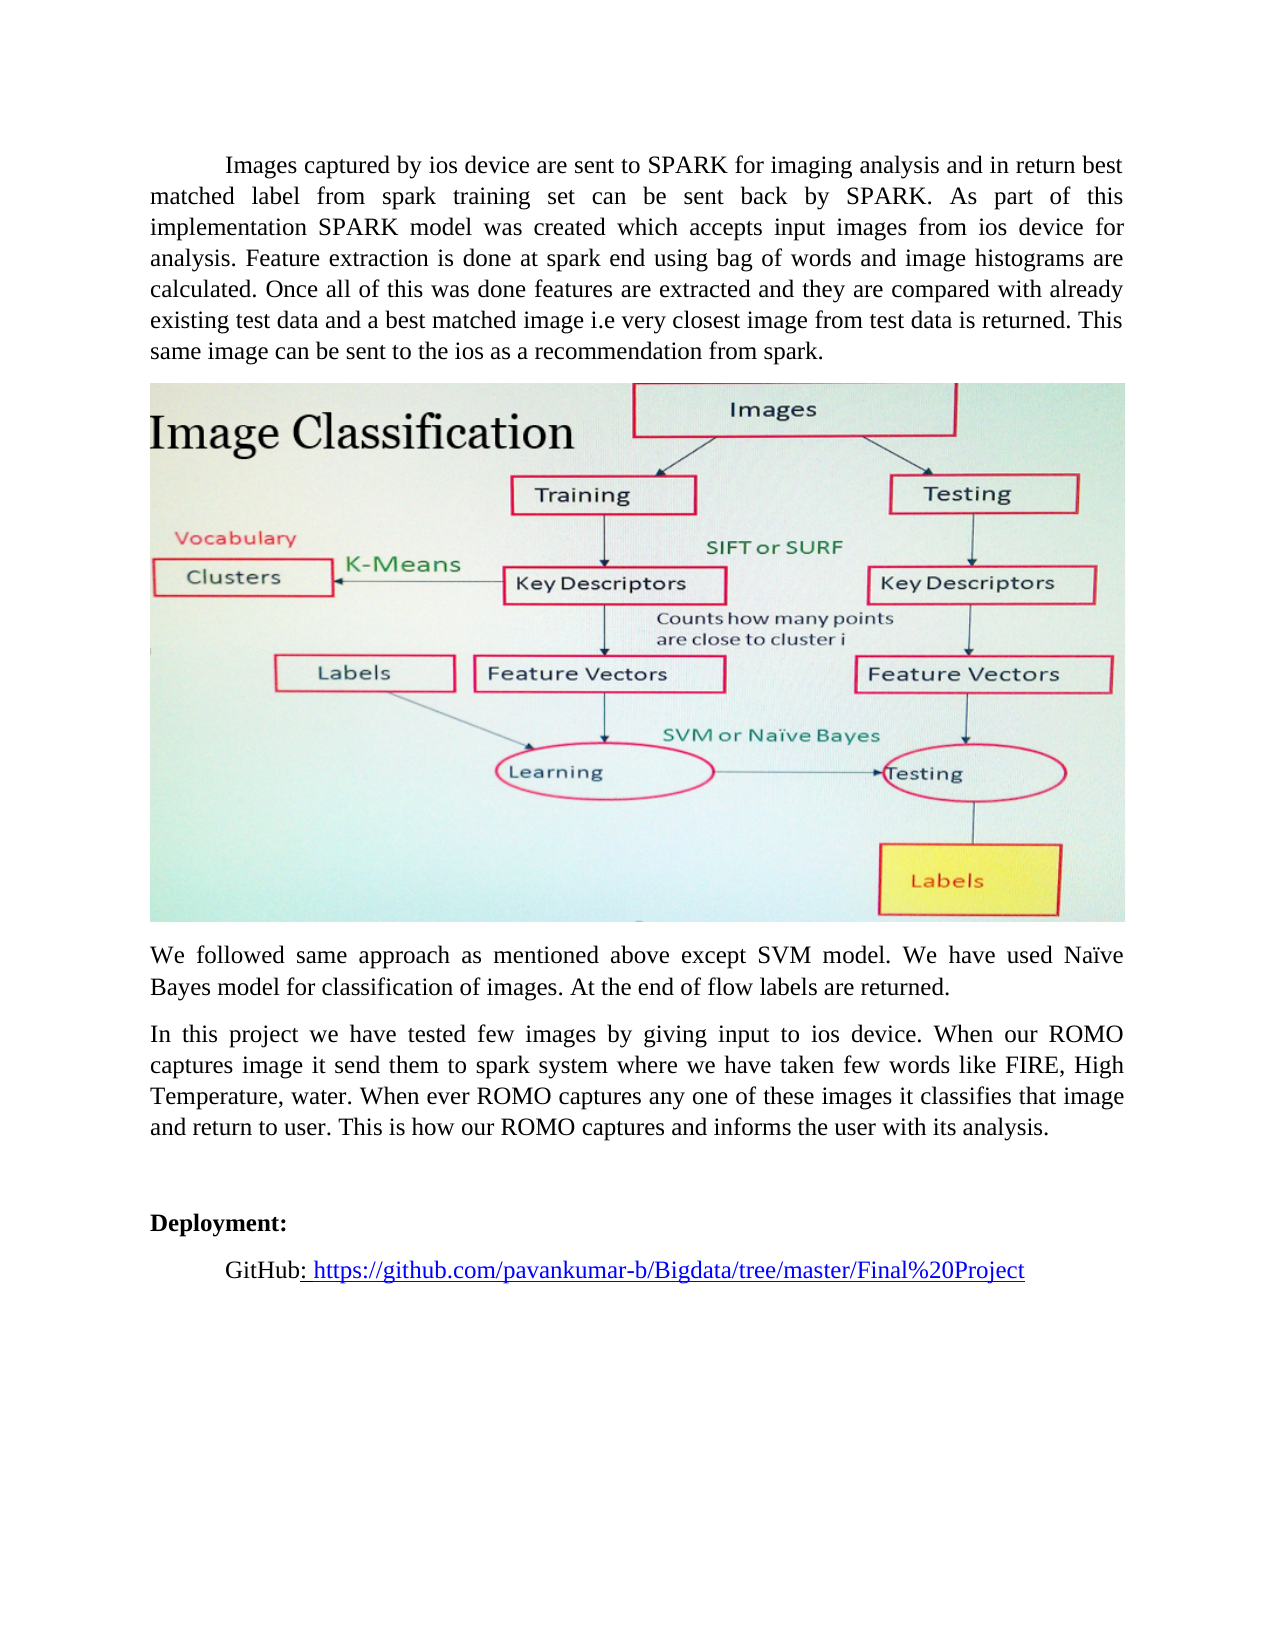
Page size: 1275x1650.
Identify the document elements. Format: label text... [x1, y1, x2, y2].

text Images captured by ios device are sent to SPARK for imaging analysis and in return best matched label from spark training set can be sent back by SPARK. As part of this implementation SPARK model was created which accepts input images from ios device for analysis. Feature extraction is done at spark end using bag of words and image histograms are calculated. Once all of this was done features are extracted and they are compared with already existing test data and a best matched image i.e very closest image from test data is returned. This same image can be sent to the ios as a recommendation from spark. [150, 150, 1125, 365]
picture [150, 383, 1125, 922]
text GitHub: https://github.com/pavankumar-b/Bigdata/tree/master/Final%20Project [150, 1256, 1125, 1284]
text We followed same approach as mentioned above except SVM model. We have used Naïve Bayes model for classification of images. At the end of flow labels are returned. [150, 941, 1125, 1000]
text In this project we have tested few images by giving input to ios device. When our ROMO captures image it send them to spark system where we have taken few words like FIRE, High Temperature, water. When ever ROMO captures any one of these images it classifies that image and return to user. This is how our ROMO captures and informs the user with its analysis. [150, 1019, 1125, 1141]
text Deployment: [150, 1208, 1125, 1237]
